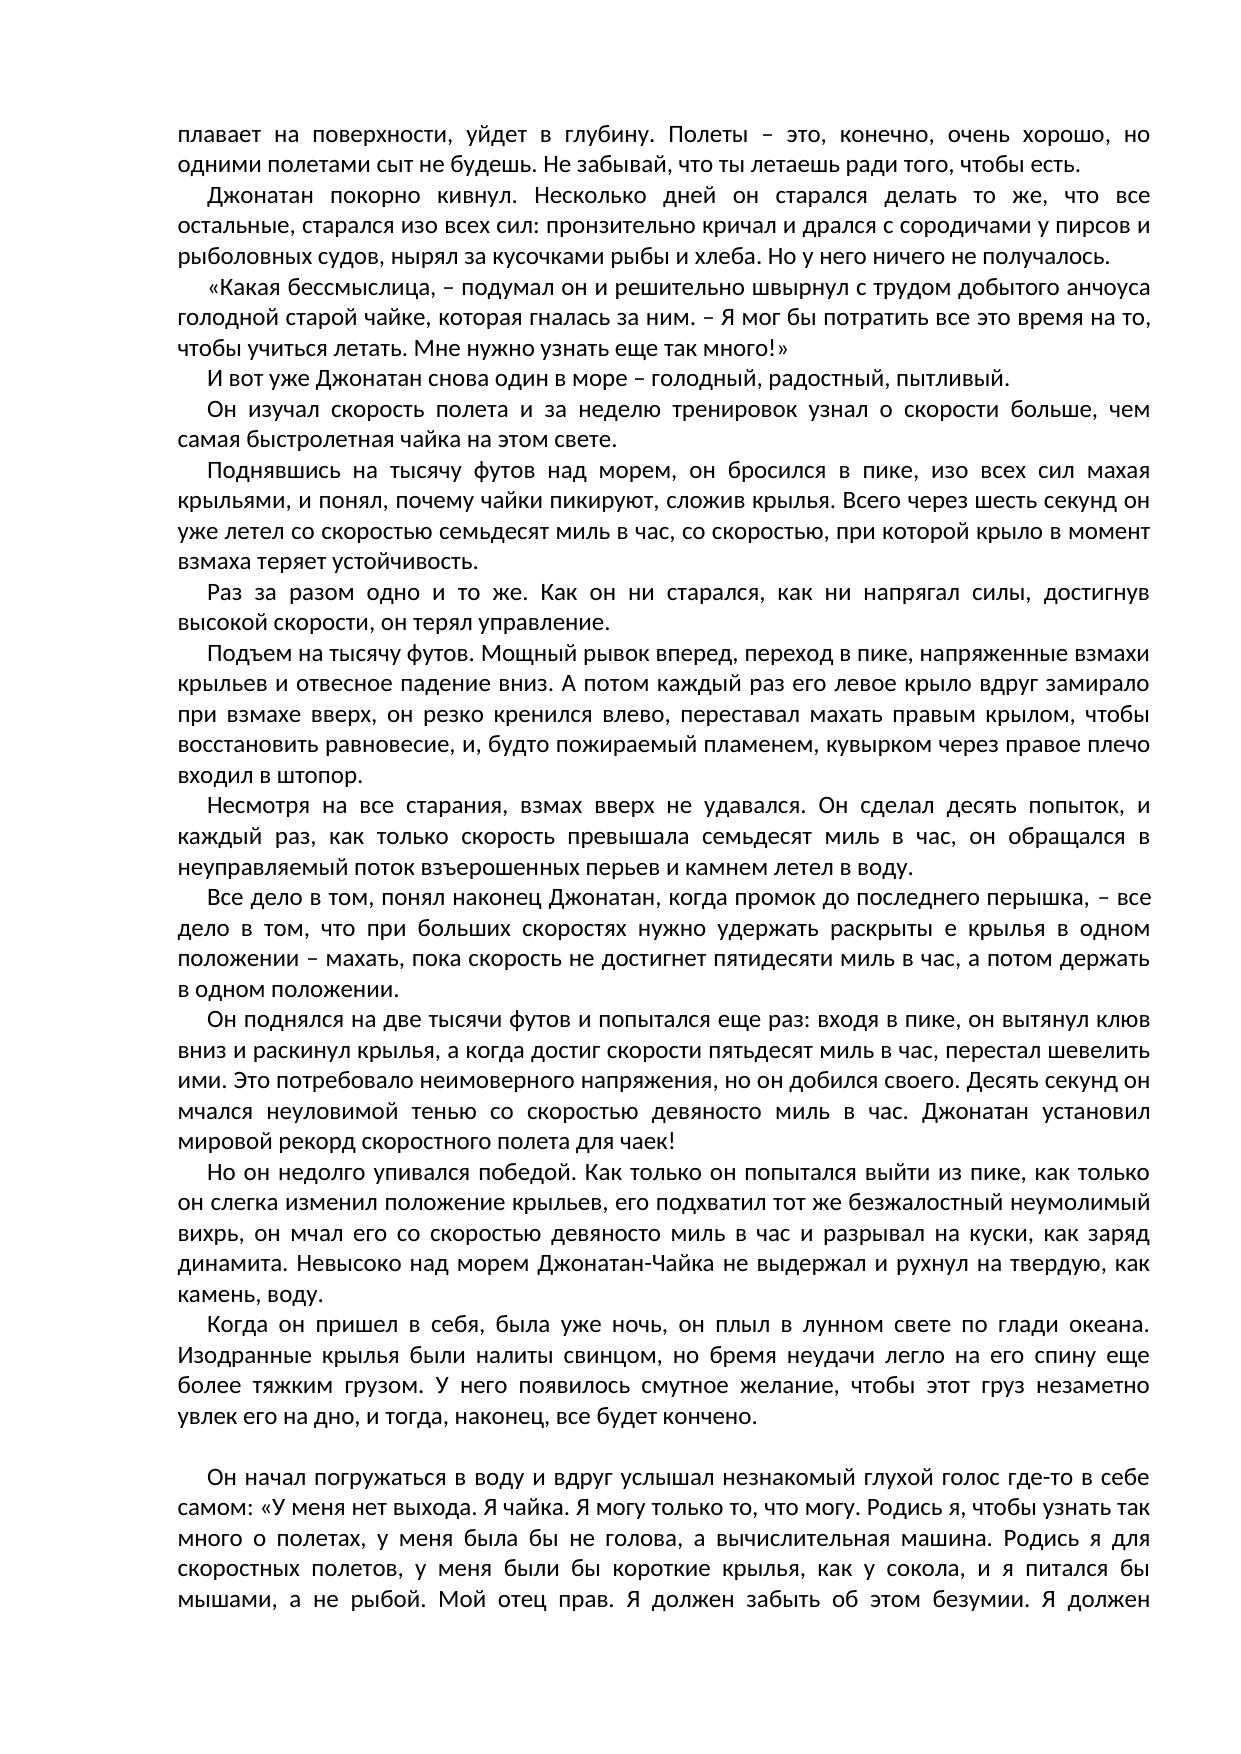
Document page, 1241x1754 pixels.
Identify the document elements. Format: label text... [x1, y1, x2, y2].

text Но он недолго упивался победой. Как только он попытался выйти из пике, как только он слегка изменил положение крыльев, его подхватил тот же безжалостный неумолимый вихрь, он мчал его со скоростью девяносто миль в час и разрывал на куски, как заряд динамита. Невысоко над морем Джонатан-Чайка не выдержал и рухнул на твердую, как камень, воду. [177, 1156, 1152, 1308]
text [177, 118, 1152, 179]
text Джонатан покорно кивнул. Несколько дней он старался делать то же, что все остальные, старался изо всех сил: пронзительно кричал и дрался с сородичами у пирсов и рыболовных судов, нырял за кусочками рыбы и хлеба. Но у него ничего не получалось. [177, 179, 1152, 271]
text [177, 1461, 1152, 1614]
text Он поднялся на две тысячи футов и попытался еще раз: входя в пике, он вытянул клюв вниз и раскинул крылья, а когда достиг скорости пятьдесят миль в час, перестал шевелить ими. Это потребовало неимоверного напряжения, но он добился своего. Десять секунд он мчался неуловимой тенью со скоростью девяносто миль в час. Джонатан установил мировой рекорд скоростного полета для чаек! [177, 1003, 1152, 1156]
text Раз за разом одно и то же. Как он ни старался, как ни напрягал силы, достигнув высокой скорости, он терял управление. [177, 576, 1152, 637]
text Несмотря на все старания, взмах вверх не удавался. Он сделал десять попыток, и каждый раз, как только скорость превышала семьдесят миль в час, он обращался в неуправляемый поток взъерошенных перьев и камнем летел в воду. [177, 789, 1152, 881]
text Все дело в том, понял наконец Джонатан, когда промок до последнего перышка, – все дело в том, что при больших скоростях нужно удержать раскрыты е крылья в одном положении – махать, пока скорость не достигнет пятидесяти миль в час, а потом держать в одном положении. [177, 881, 1152, 1003]
text Когда он пришел в себя, была уже ночь, он плыл в лунном свете по глади океана. Изодранные крылья были налиты свинцом, но бремя неудачи легло на его спину еще более тяжким грузом. У него появилось смутное желание, чтобы этот груз незаметно увлек его на дно, и тогда, наконец, все будет кончено. [177, 1308, 1152, 1431]
text Он изучал скорость полета и за неделю тренировок узнал о скорости больше, чем самая быстролетная чайка на этом свете. [177, 393, 1152, 454]
text «Какая бессмыслица, – подумал он и решительно швырнул с трудом добытого анчоуса голодной старой чайке, которая гналась за ним. – Я мог бы потратить все это время на то, чтобы учиться летать. Мне нужно узнать еще так много!» [177, 271, 1152, 362]
text И вот уже Джонатан снова один в море – голодный, радостный, пытливый. [177, 362, 1152, 393]
text Поднявшись на тысячу футов над морем, он бросился в пике, изо всех сил махая крыльями, и понял, почему чайки пикируют, сложив крылья. Всего через шесть секунд он уже летел со скоростью семьдесят миль в час, со скоростью, при которой крыло в момент взмаха теряет устойчивость. [177, 454, 1152, 576]
text Подъем на тысячу футов. Мощный рывок вперед, переход в пике, напряженные взмахи крыльев и отвесное падение вниз. А потом каждый раз его левое крыло вдруг замирало при взмахе вверх, он резко кренился влево, переставал махать правым крылом, чтобы восстановить равновесие, и, будто пожираемый пламенем, кувырком через правое плечо входил в штопор. [177, 637, 1152, 789]
